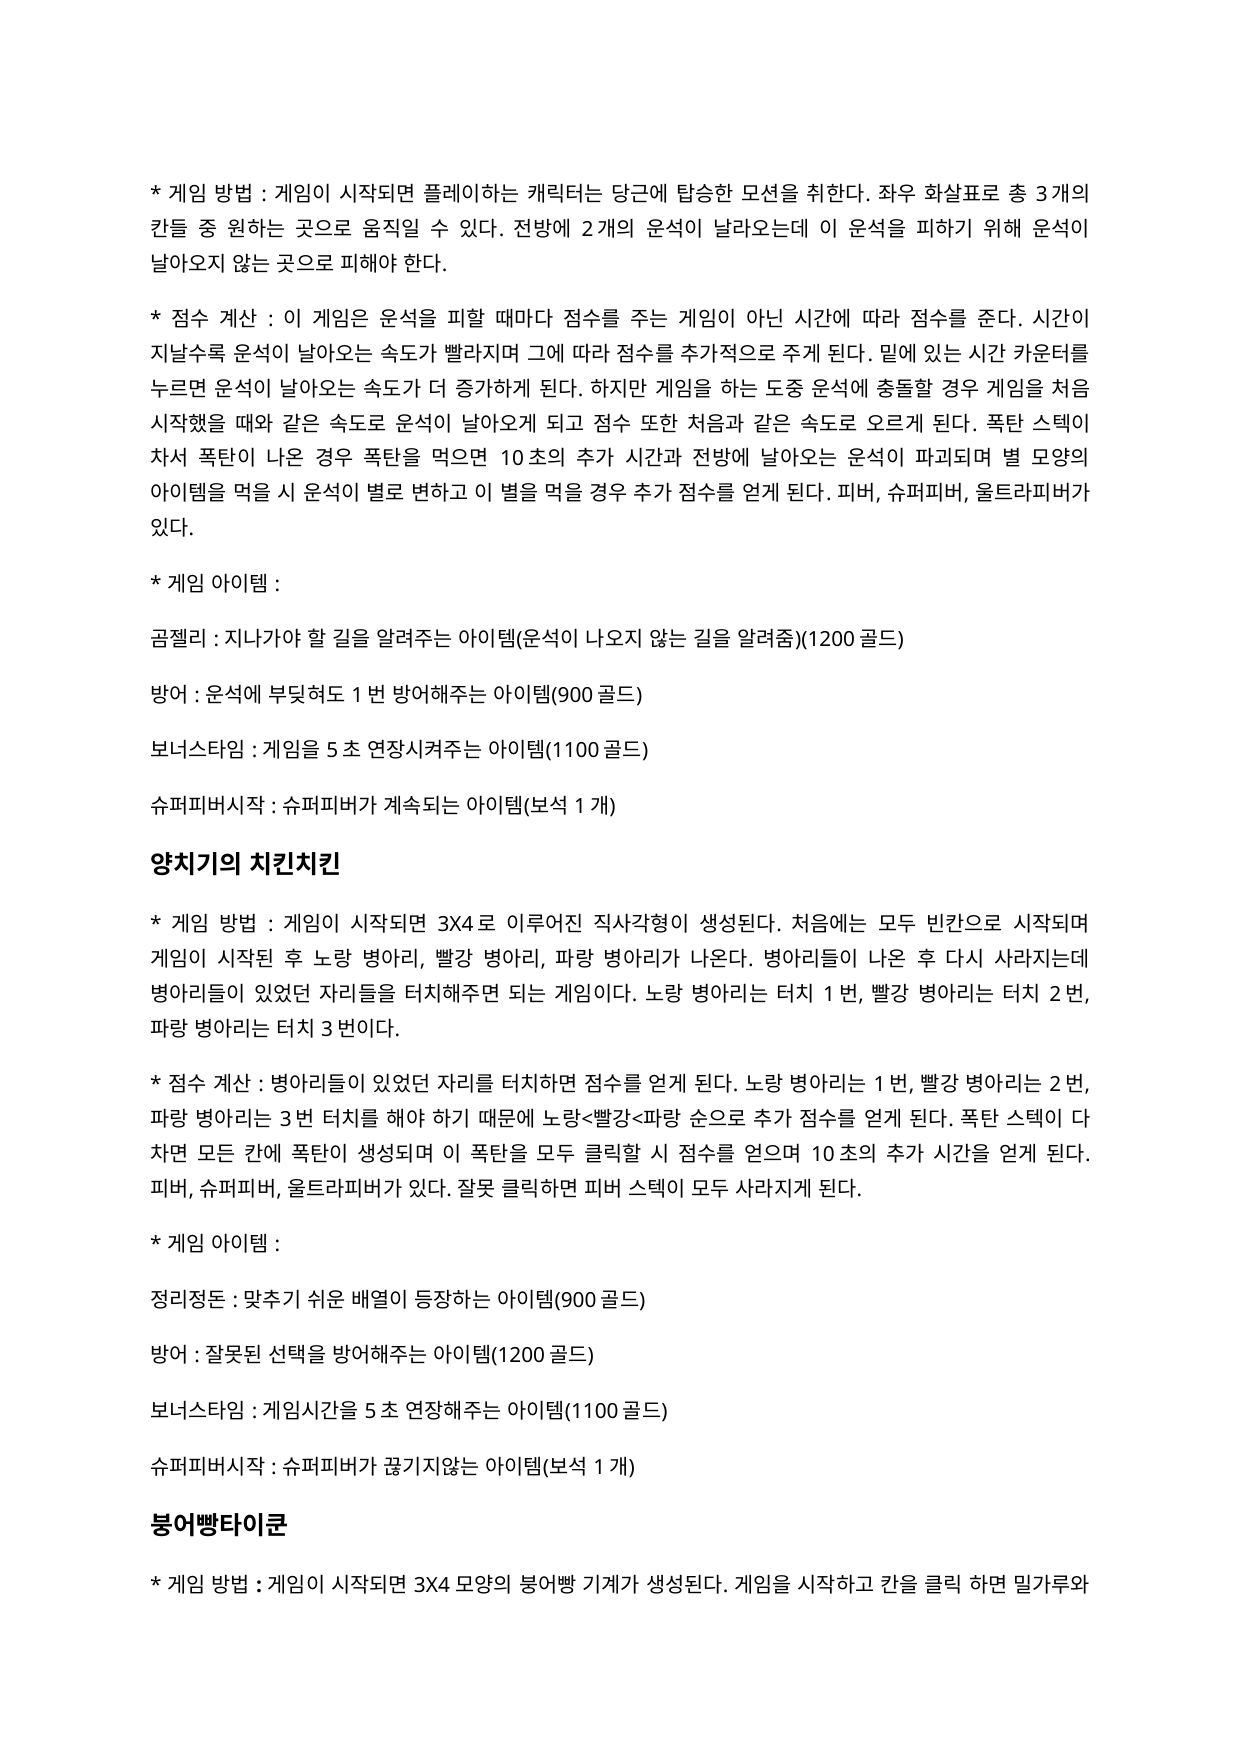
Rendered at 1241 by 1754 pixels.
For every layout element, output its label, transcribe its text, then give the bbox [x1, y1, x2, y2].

text 곰젤리 : 지나가야 할 길을 알려주는 아이템(운석이 나오지 않는 길을 알려줌)(1200골드) [150, 622, 1090, 653]
text * 게임 방법 : 게임이 시작되면 플레이하는 캐릭터는 당근에 탑승한 모션을 취한다. 좌우 화살표로 총 3개의 칸들 중 원하는 곳으로 움직일 수 있다. 전방에 2개의 운석이 날라오는데 이 운석을 피하기 위해 운석이 날아오지 않는 곳으로 피해야 한다. [150, 177, 1090, 277]
text * 점수 계산 : 병아리들이 있었던 자리를 터치하면 점수를 얻게 된다. 노랑 병아리는 1번, 빨강 병아리는 2번, 파랑 병아리는 3번 터치를 해야 하기 때문에 노랑<빨강<파랑 순으로 추가 점수를 얻게 된다. 폭탄 스텍이 다 차면 모든 칸에 폭탄이 생성되며 이 폭탄을 모두 클릭할 시 점수를 얻으며 10초의 추가 시간을 얻게 된다. 피버, 슈퍼피버, 울트라피버가 있다. 잘못 클릭하면 피버 스텍이 모두 사라지게 된다. [150, 1067, 1090, 1202]
text * 게임 아이템 : [150, 1227, 1090, 1258]
text 슈퍼피버시작 : 슈퍼피버가 끊기지않는 아이템(보석 1개) [150, 1450, 1090, 1480]
text 보너스타임 : 게임시간을 5초 연장해주는 아이템(1100골드) [150, 1394, 1090, 1424]
text * 점수 계산 : 이 게임은 운석을 피할 때마다 점수를 주는 게임이 아닌 시간에 따라 점수를 준다. 시간이 지날수록 운석이 날아오는 속도가 빨라지며 그에 따라 점수를 추가적으로 주게 된다. 밑에 있는 시간 카운터를 누르면 운석이 날아오는 속도가 더 증가하게 된다. 하지만 게임을 하는 도중 운석에 충돌할 경우 게임을 처음 시작했을 때와 같은 속도로 운석이 날아오게 되고 점수 또한 처음과 같은 속도로 오르게 된다. 폭탄 스텍이 차서 폭탄이 나온 경우 폭탄을 먹으면 10초의 추가 시간과 전방에 날아오는 운석이 파괴되며 별 모양의 아이템을 먹을 시 운석이 별로 변하고 이 별을 먹을 경우 추가 점수를 얻게 된다. 피버, 슈퍼피버, 울트라피버가 있다. [150, 302, 1090, 541]
text * 게임 아이템 : [150, 567, 1090, 597]
text 방어 : 잘못된 선택을 방어해주는 아이템(1200골드) [150, 1339, 1090, 1369]
text 붕어빵타이쿤 [150, 1506, 1090, 1542]
text 슈퍼피버시작 : 슈퍼피버가 계속되는 아이템(보석 1개) [150, 789, 1090, 819]
text 방어 : 운석에 부딪혀도 1번 방어해주는 아이템(900골드) [150, 678, 1090, 708]
text 정리정돈 : 맞추기 쉬운 배열이 등장하는 아이템(900골드) [150, 1283, 1090, 1313]
text 양치기의 치킨치킨 [150, 845, 1090, 881]
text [150, 1568, 1090, 1598]
text 보너스타임 : 게임을 5초 연장시켜주는 아이템(1100골드) [150, 734, 1090, 764]
text * 게임 방법 : 게임이 시작되면 3X4로 이루어진 직사각형이 생성된다. 처음에는 모두 빈칸으로 시작되며 게임이 시작된 후 노랑 병아리, 빨강 병아리, 파랑 병아리가 나온다. 병아리들이 나온 후 다시 사라지는데 병아리들이 있었던 자리들을 터치해주면 되는 게임이다. 노랑 병아리는 터치 1번, 빨강 병아리는 터치 2번, 파랑 병아리는 터치 3번이다. [150, 907, 1090, 1042]
